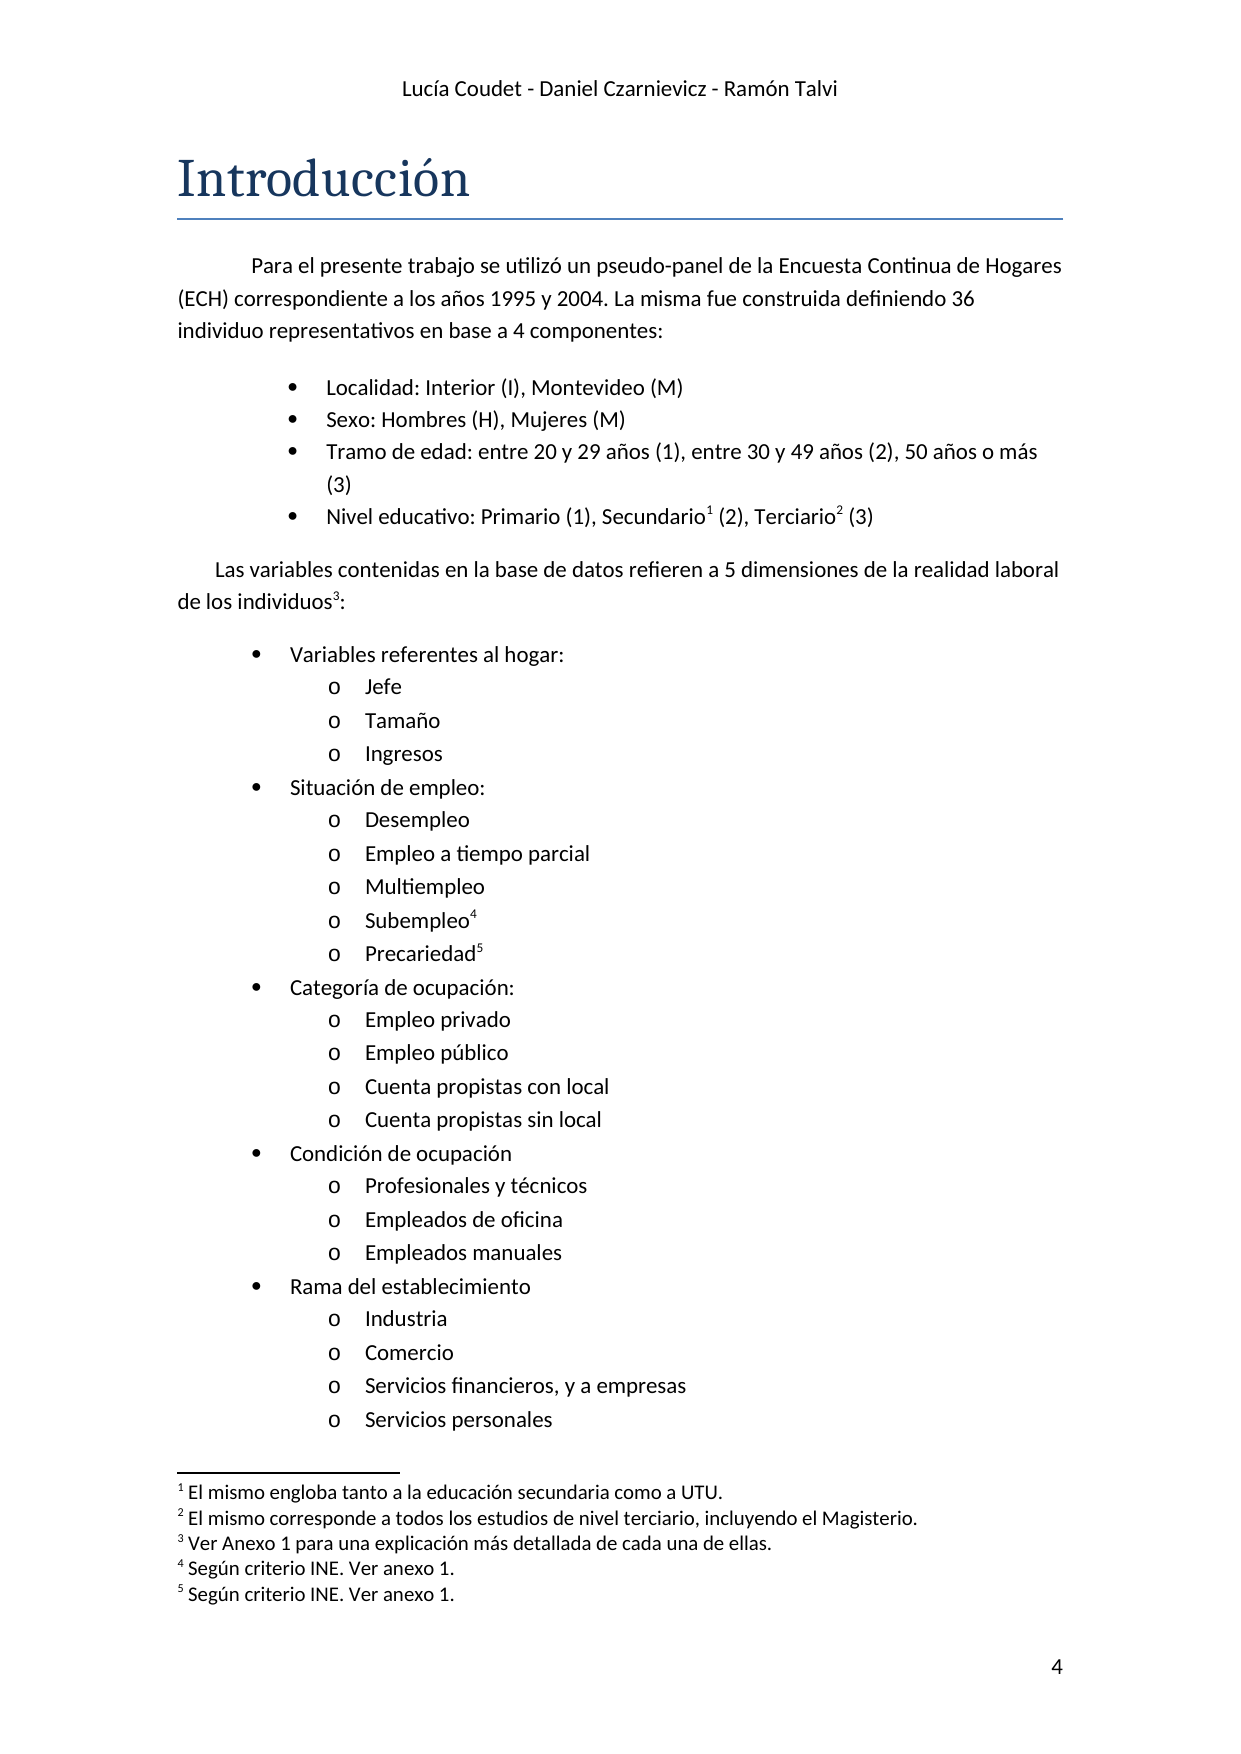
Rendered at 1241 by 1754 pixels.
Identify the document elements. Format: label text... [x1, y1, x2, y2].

list Subempleo [327, 906, 1063, 935]
list Cuenta propistas sin local [327, 1106, 1063, 1135]
list Precariedad [327, 939, 1063, 968]
list Desempleo [327, 805, 1063, 834]
text Para el presente trabajo se utilizó un pseudo-panel de la Encuesta Continua de Hogares (ECH) correspondiente a los años 1995 y 2004. La misma fue construida definiendo 36 individuo representativos en base a 4 componentes: [177, 252, 1063, 344]
list Comercio [327, 1338, 1063, 1367]
list Nivel educativo: Primario (1), Secundario (2), Terciario (3) [288, 502, 1063, 530]
list Ingresos [327, 739, 1063, 768]
list Empleados manuales [327, 1238, 1063, 1268]
list Empleados de oficina [327, 1205, 1063, 1234]
text Las variables contenidas en la base de datos refieren a 5 dimensiones de la realidad laboral de los individuos: [177, 555, 1063, 615]
list Empleo privado [327, 1005, 1063, 1034]
list Jefe [327, 672, 1063, 701]
list Rama del establecimiento [252, 1272, 1063, 1300]
list Variables referentes al hogar: [252, 640, 1063, 668]
list Multiempleo [327, 872, 1063, 901]
list Localidad: Interior (I), Montevideo (M) [288, 373, 1063, 401]
list Tramo de edad: entre 20 y 29 años (1), entre 30 y 49 años (2), 50 años o más (3) [288, 437, 1063, 498]
list Profesionales y técnicos [327, 1171, 1063, 1201]
list Sexo: Hombres (H), Mujeres (M) [288, 405, 1063, 433]
list Categoría de ocupación: [252, 973, 1063, 1001]
title Introducción [177, 148, 1063, 218]
list Tamaño [327, 706, 1063, 735]
list Situación de empleo: [252, 773, 1063, 801]
list Condición de ocupación [252, 1139, 1063, 1167]
list Empleo a tiempo parcial [327, 839, 1063, 868]
list Empleo público [327, 1038, 1063, 1068]
list Servicios personales [327, 1405, 1063, 1434]
list Industria [327, 1304, 1063, 1333]
list Servicios financieros, y a empresas [327, 1371, 1063, 1400]
list Cuenta propistas con local [327, 1072, 1063, 1101]
